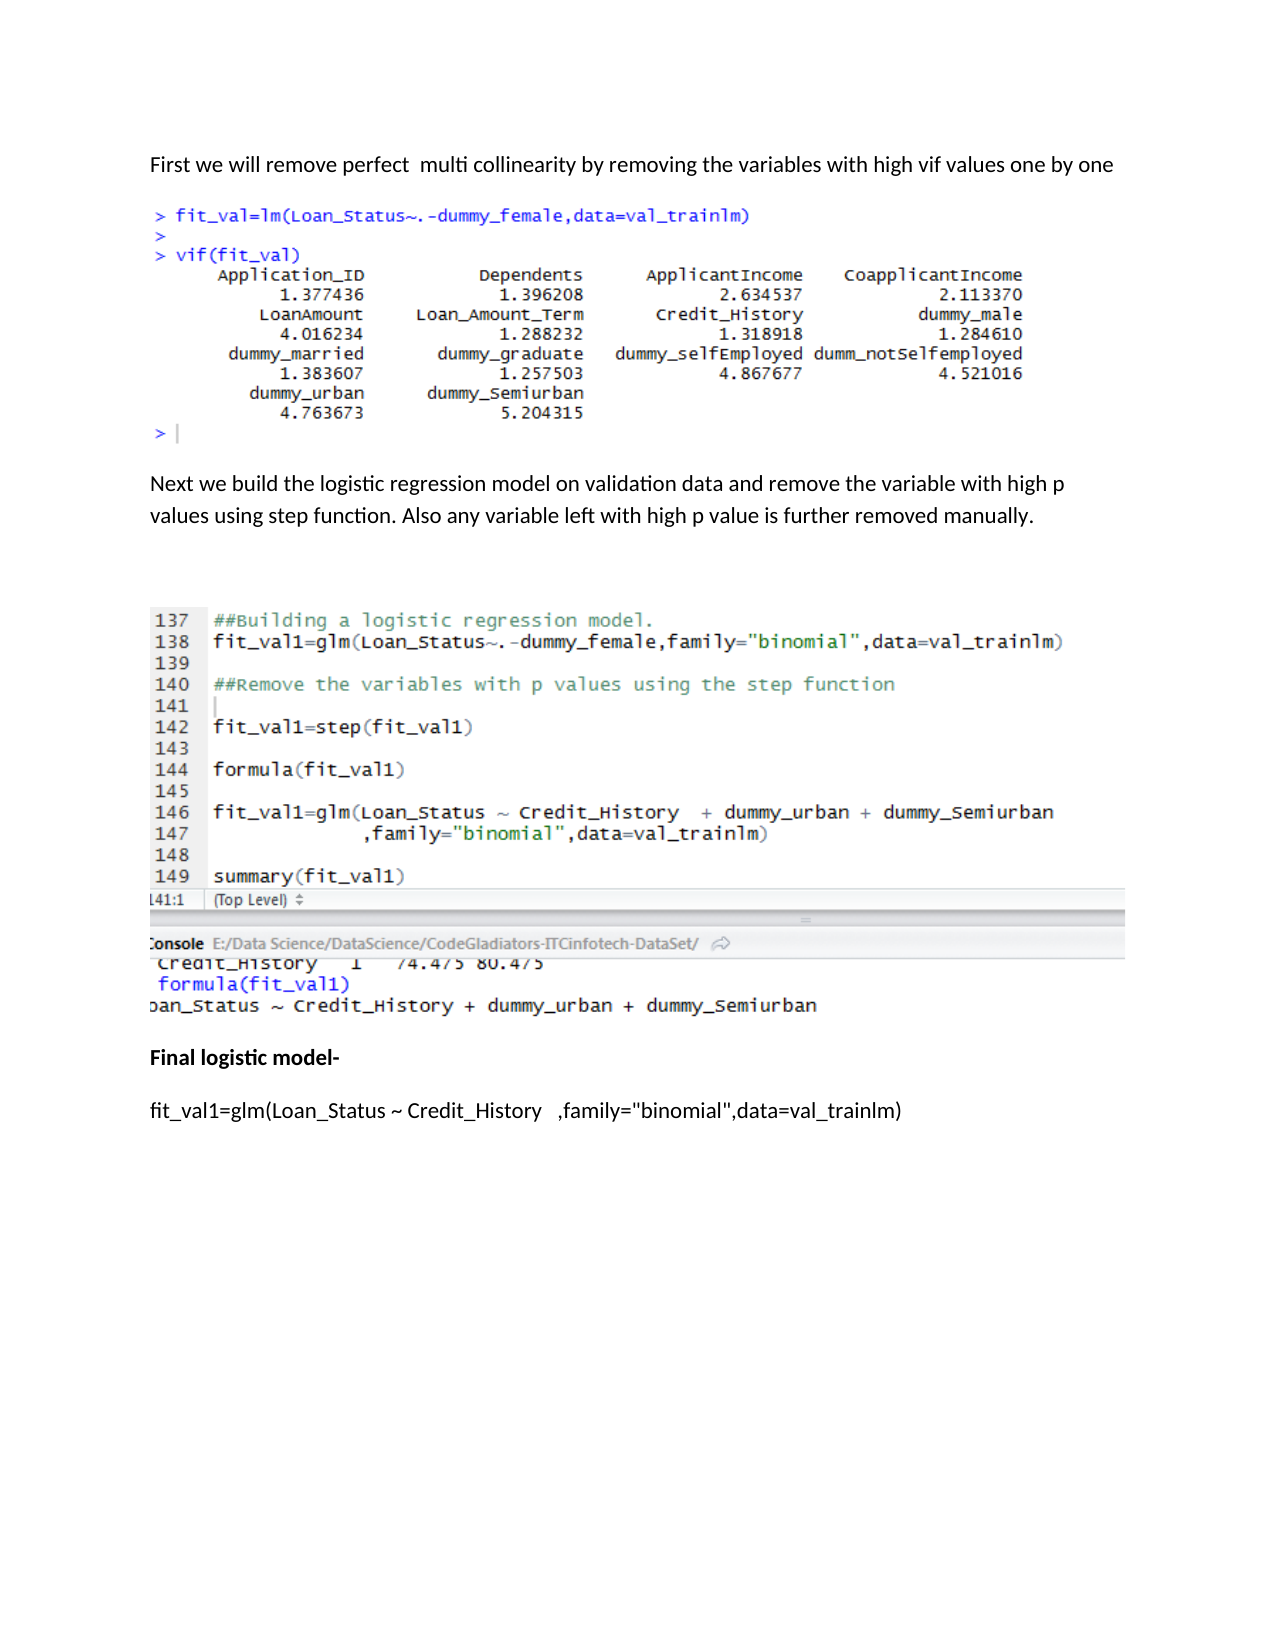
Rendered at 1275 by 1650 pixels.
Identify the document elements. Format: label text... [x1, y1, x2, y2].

text Final logistic model- [150, 1039, 1125, 1071]
picture [150, 607, 1125, 1039]
text fit_val1=glm(Loan_Status ~ Credit_History ,family="binomial",data=val_trainlm) [150, 1096, 1125, 1124]
text Next we build the logistic regression model on validation data and remove the variable with high p values using step function. Also any variable left with high p value is further removed manually. [150, 469, 1125, 530]
picture [150, 203, 1125, 445]
text First we will remove perfect multi collinearity by removing the variables with high vif values one by one [150, 150, 1125, 178]
